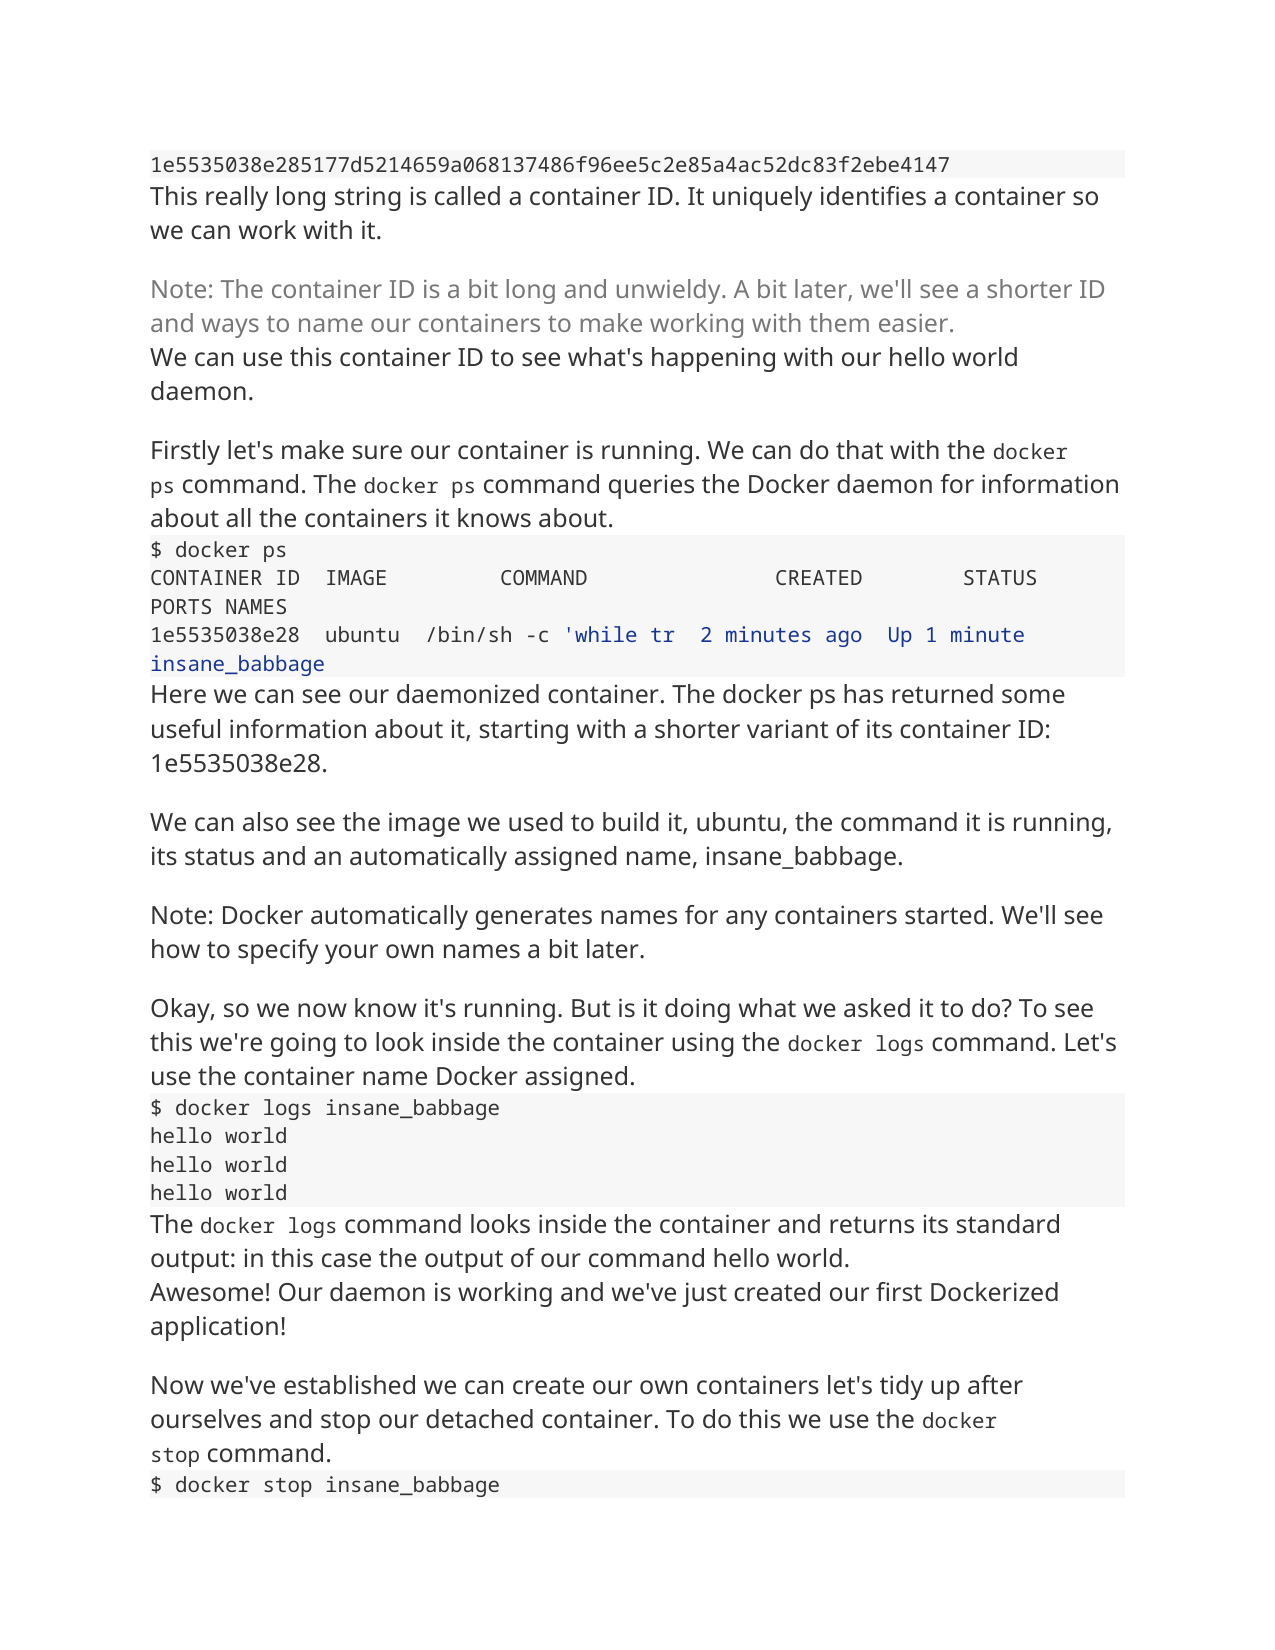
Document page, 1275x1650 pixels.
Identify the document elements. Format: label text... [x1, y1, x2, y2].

text This really long string is called a container ID. It uniquely identifies a container so we can work with it. [150, 178, 1125, 247]
text Firstly let's make sure our container is running. We can do that with the docker ps command. The docker ps command queries the Docker daemon for information about all the containers it knows about. [150, 433, 1125, 535]
text Okay, so we now know it's running. But is it doing what we asked it to do? To see this we're going to look inside the container using the docker logs command. Let's use the container name Docker assigned. [150, 991, 1125, 1093]
text Now we've established we can create our own containers let's tidy up after ourselves and stop our detached container. To do this we use the docker stop command. [150, 1368, 1125, 1470]
text Here we can see our daemonized container. The docker ps has returned some useful information about it, starting with a shorter variant of its container ID: 1e5535038e28. [150, 677, 1125, 779]
text hello world [150, 1178, 1125, 1207]
text CONTAINER ID IMAGE COMMAND CREATED STATUS PORTS NAMES [150, 563, 1125, 620]
text Note: Docker automatically generates names for any containers started. We'll see how to specify your own names a bit later. [150, 897, 1125, 966]
text 1e5535038e28 ubuntu /bin/sh -c 'while tr 2 minutes ago Up 1 minute insane_babbage [150, 620, 1125, 677]
text $ docker logs insane_babbage [150, 1093, 1125, 1121]
text $ docker ps [150, 535, 1125, 563]
text The docker logs command looks inside the container and returns its standard output: in this case the output of our command hello world. [150, 1207, 1125, 1275]
text We can use this container ID to see what's happening with our hello world daemon. [150, 340, 1125, 408]
text $ docker stop insane_babbage [150, 1470, 1125, 1498]
text We can also see the image we used to build it, ubuntu, the command it is running, its status and an automatically assigned name, insane_babbage. [150, 804, 1125, 872]
text hello world [150, 1150, 1125, 1178]
text Awesome! Our daemon is working and we've just created our first Dockerized application! [150, 1275, 1125, 1343]
text Note: The container ID is a bit long and unwieldy. A bit later, we'll see a shorter ID and ways to name our containers to make working with them easier. [150, 272, 1125, 340]
text 1e5535038e285177d5214659a068137486f96ee5c2e85a4ac52dc83f2ebe4147 [150, 150, 1125, 178]
text hello world [150, 1121, 1125, 1150]
